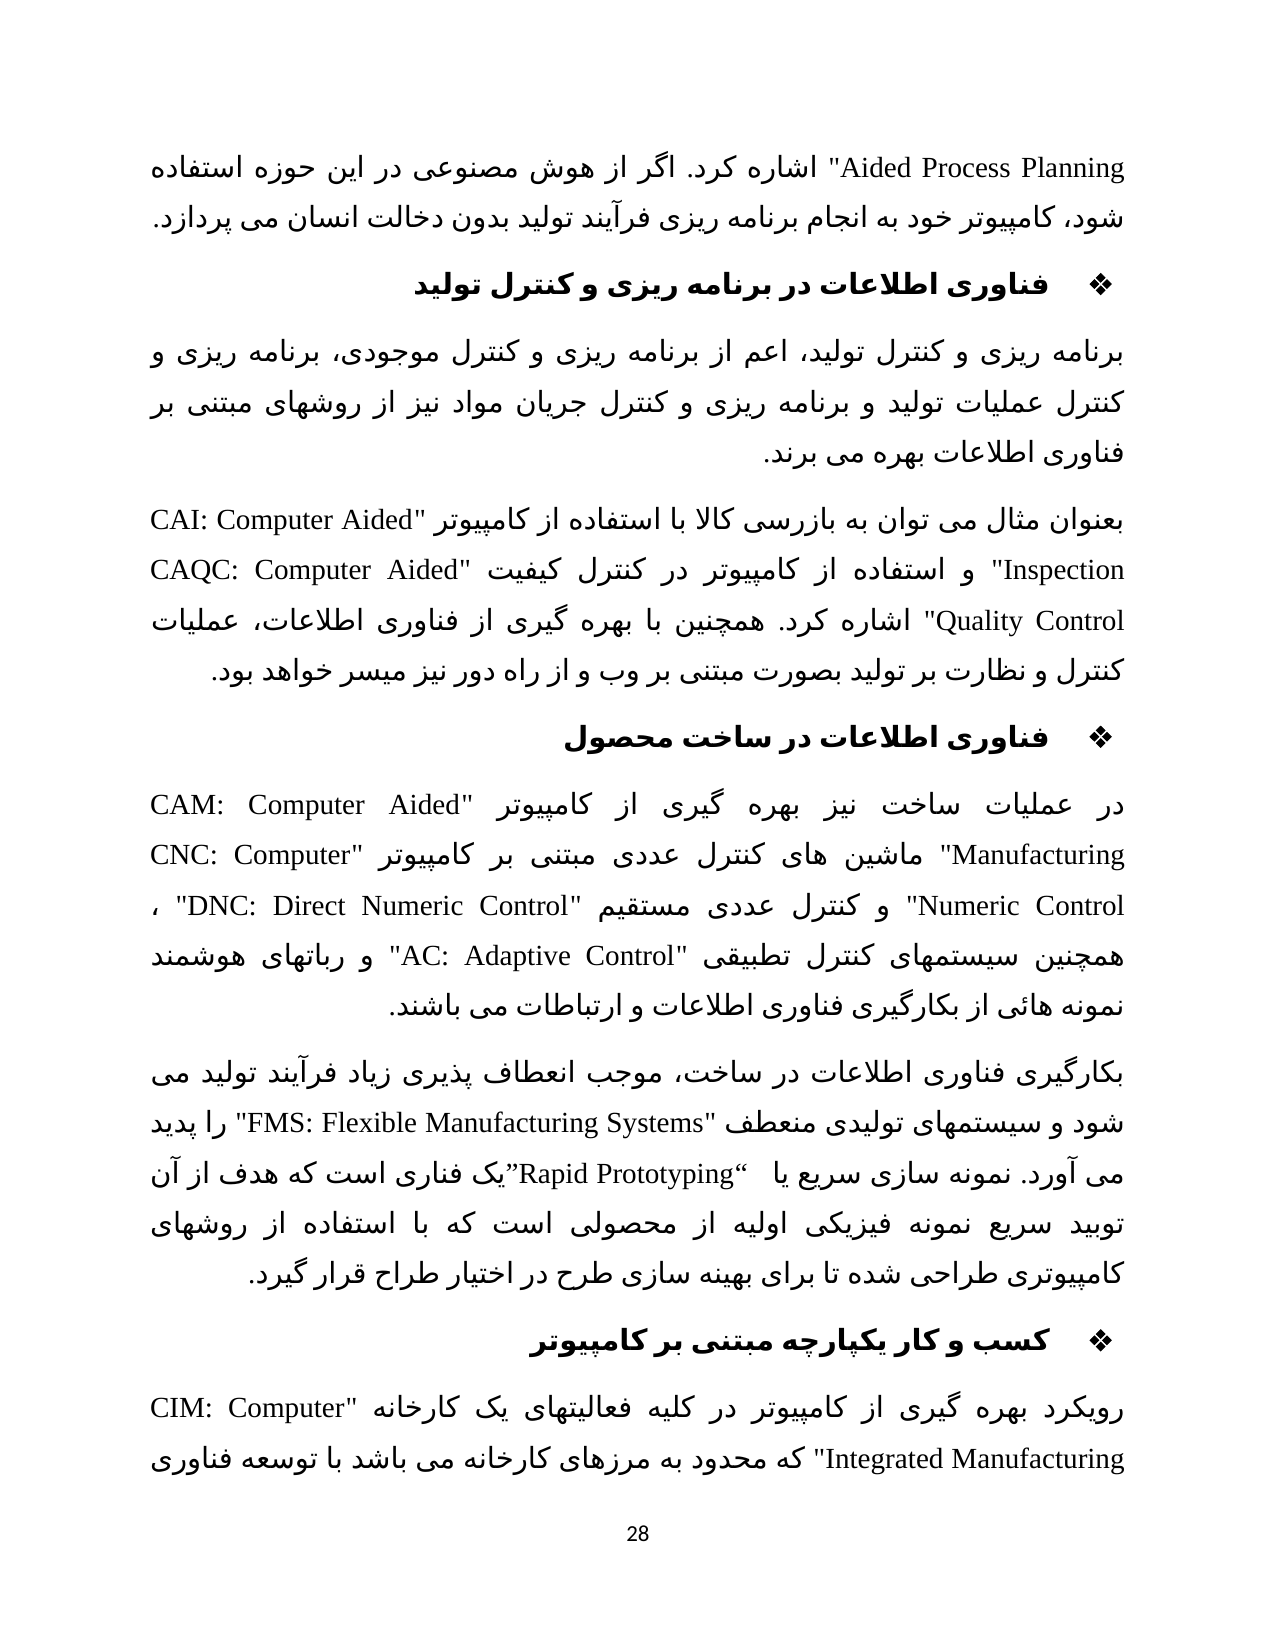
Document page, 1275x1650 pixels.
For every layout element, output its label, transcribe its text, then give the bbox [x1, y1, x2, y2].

list فناوری اطلاعات در برنامه ریزی و کنترل تولید [150, 267, 1087, 301]
text بکارگیری فناوری اطلاعات در ساخت، موجب انعطاف پذیری زیاد فرآیند تولید می شود و سیستمهای تولیدی منعطف "FMS: Flexible Manufacturing Systems" را پدید می آورد. نمونه سازی سریع یا “Rapid Prototyping”یک فناری است که هدف از آن توبید سریع نمونه فیزیکی اولیه از محصولی است که با استفاده از روشهای کامپیوتری طراحی شده تا برای بهینه سازی طرح در اختیار طراح قرار گیرد. [150, 1055, 1125, 1290]
list کسب و کار یکپارچه مبتنی بر کامپیوتر [150, 1323, 1087, 1357]
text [150, 150, 1125, 234]
text در عملیات ساخت نیز بهره گیری از کامپیوتر "CAM: Computer Aided Manufacturing" ماشین های کنترل عددی مبتنی بر کامپیوتر "CNC: Computer Numeric Control" و کنترل عددی مستقیم "DNC: Direct Numeric Control" ، همچنین سیستمهای کنترل تطبیقی "AC: Adaptive Control" و رباتهای هوشمند نمونه هائی از بکارگیری فناوری اطلاعات و ارتباطات می باشند. [150, 787, 1125, 1022]
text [150, 1391, 1125, 1474]
text بعنوان مثال می توان به بازرسی کالا با استفاده از کامپیوتر "CAI: Computer Aided Inspection" و استفاده از کامپیوتر در کنترل کیفیت "CAQC: Computer Aided Quality Control" اشاره کرد. همچنین با بهره گیری از فناوری اطلاعات، عملیات کنترل و نظارت بر تولید بصورت مبتنی بر وب و از راه دور نیز میسر خواهد بود. [150, 502, 1125, 686]
text برنامه ریزی و کنترل تولید، اعم از برنامه ریزی و کنترل موجودی، برنامه ریزی و کنترل عملیات تولید و برنامه ریزی و کنترل جریان مواد نیز از روشهای مبتنی بر فناوری اطلاعات بهره می برند. [150, 334, 1125, 468]
list فناوری اطلاعات در ساخت محصول [150, 720, 1087, 753]
